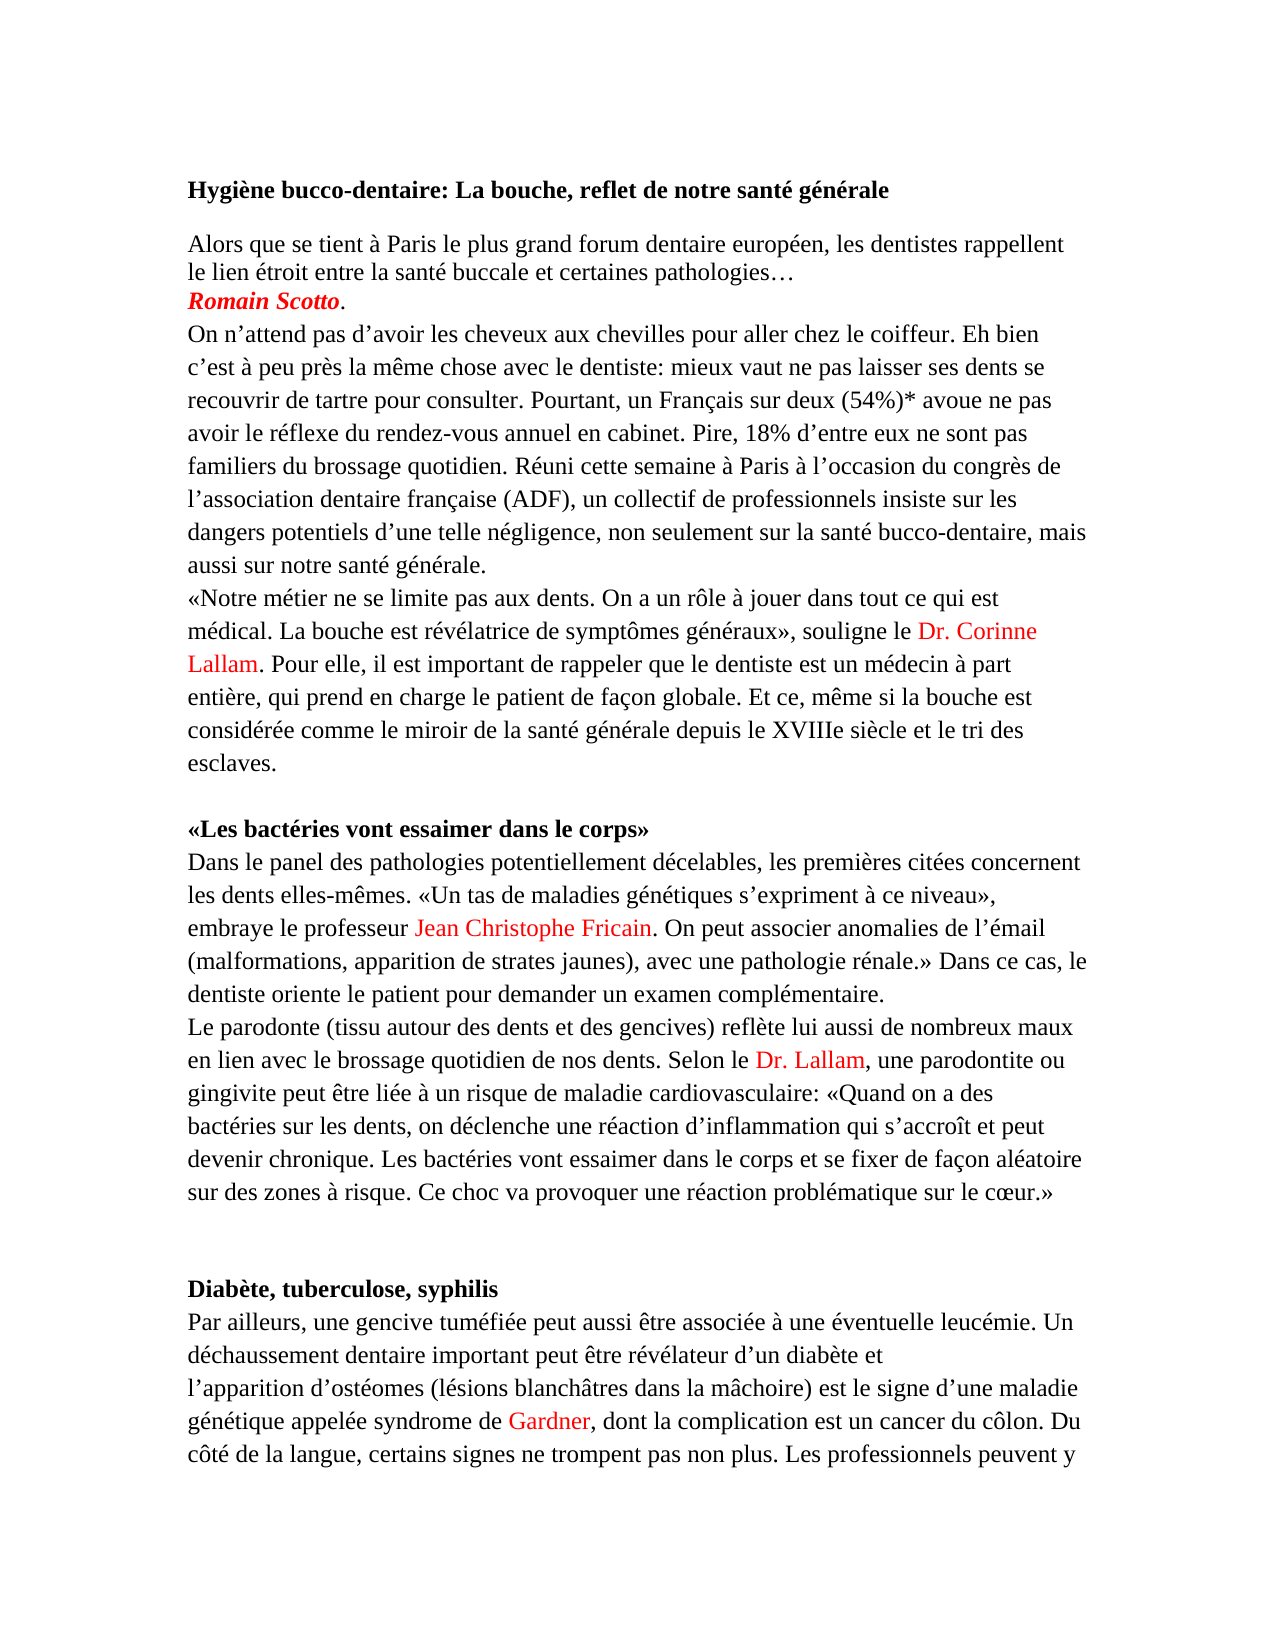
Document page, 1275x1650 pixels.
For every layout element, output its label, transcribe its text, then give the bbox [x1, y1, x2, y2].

text Alors que se tient à Paris le plus grand forum dentaire européen, les dentistes rappellent le lien étroit entre la santé buccale et certaines pathologies… [187, 229, 1087, 286]
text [187, 1307, 1087, 1468]
text Le parodonte (tissu autour des dents et des gencives) reflète lui aussi de nombreux maux en lien avec le brossage quotidien de nos dents. Selon le Dr. Lallam, une parodontite ou gingivite peut être liée à un risque de maladie cardiovasculaire: «Quand on a des bactéries sur les dents, on déclenche une réaction d’inflammation qui s’accroît et peut devenir chronique. Les bactéries vont essaimer dans le corps et se fixer de façon aléatoire sur des zones à risque. Ce choc va provoquer une réaction problématique sur le cœur.» [187, 1012, 1087, 1206]
text Diabète, tuberculose, syphilis [187, 1274, 1087, 1303]
text Dans le panel des pathologies potentiellement décelables, les premières citées concernent les dents elles-mêmes. «Un tas de maladies génétiques s’expriment à ce niveau», embraye le professeur Jean Christophe Fricain. On peut associer anomalies de l’émail (malformations, apparition de strates jaunes), avec une pathologie rénale.» Dans ce cas, le dentiste oriente le patient pour demander un examen complémentaire. [187, 847, 1087, 1008]
text On n’attend pas d’avoir les cheveux aux chevilles pour aller chez le coiffeur. Eh bien c’est à peu près la même chose avec le dentiste: mieux vaut ne pas laisser ses dents se recouvrir de tartre pour consulter. Pourtant, un Français sur deux (54%)* avoue ne pas avoir le réflexe du rendez-vous annuel en cabinet. Pire, 18% d’entre eux ne sont pas familiers du brossage quotidien. Réuni cette semaine à Paris à l’occasion du congrès de l’association dentaire française (ADF), un collectif de professionnels insiste sur les dangers potentiels d’une telle négligence, non seulement sur la santé bucco-dentaire, mais aussi sur notre santé générale. [187, 319, 1087, 579]
text Romain Scotto. [187, 286, 1087, 315]
text Hygiène bucco-dentaire: La bouche, reflet de notre santé générale [187, 175, 1087, 204]
text «Notre métier ne se limite pas aux dents. On a un rôle à jouer dans tout ce qui est médical. La bouche est révélatrice de symptômes généraux», souligne le Dr. Corinne Lallam. Pour elle, il est important de rappeler que le dentiste est un médecin à part entière, qui prend en charge le patient de façon globale. Et ce, même si la bouche est considérée comme le miroir de la santé générale depuis le XVIIIe siècle et le tri des esclaves. [187, 583, 1087, 777]
text «Les bactéries vont essaimer dans le corps» [187, 814, 1087, 842]
